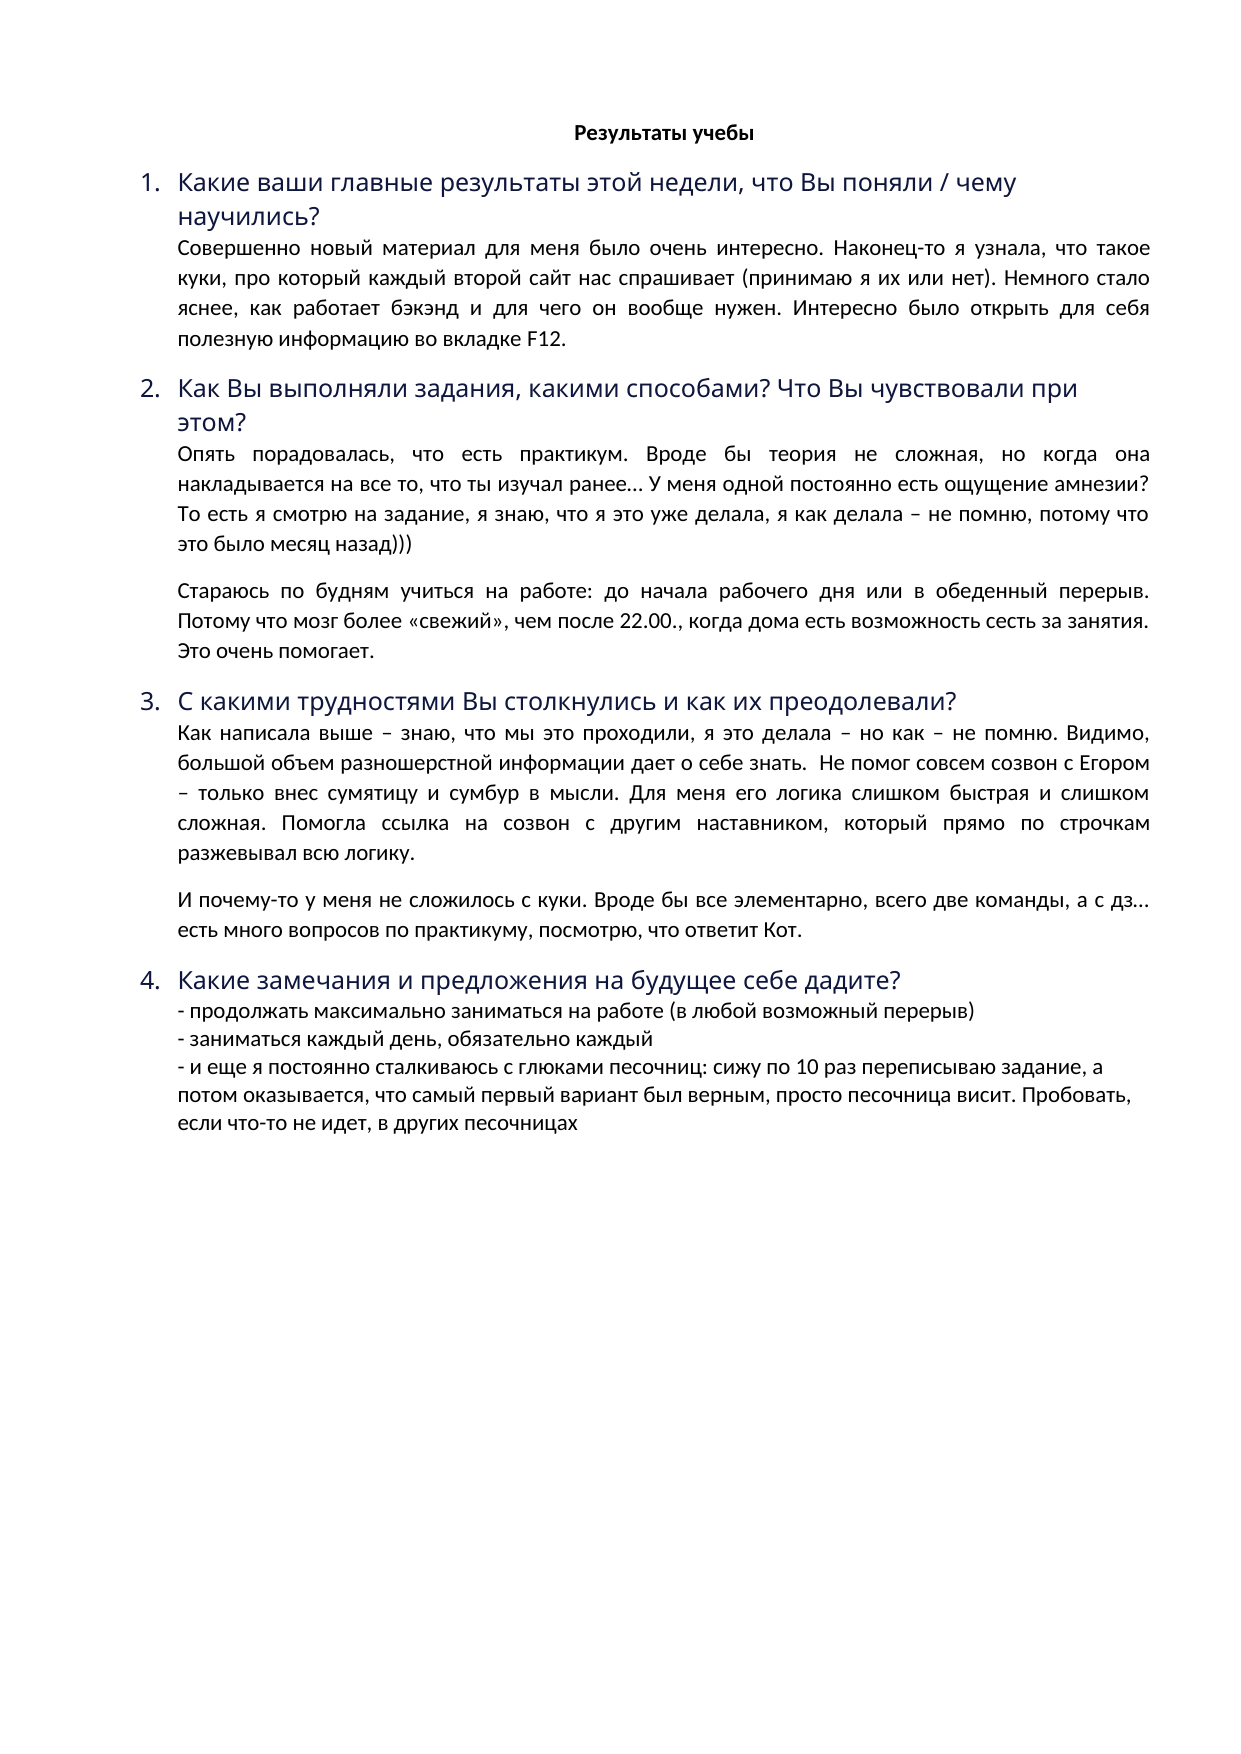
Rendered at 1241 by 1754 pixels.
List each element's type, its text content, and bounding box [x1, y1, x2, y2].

list Какие замечания и предложения на будущее себе дадите? [140, 962, 1152, 996]
list С какими трудностями Вы столкнулись и как их преодолевали? [140, 683, 1152, 718]
text И почему-то у меня не сложилось с куки. Вроде бы все элементарно, всего две команды, а с дз… есть много вопросов по практикуму, посмотрю, что ответит Кот. [177, 885, 1152, 943]
text Стараюсь по будням учиться на работе: до начала рабочего дня или в обеденный перерыв. Потому что мозг более «свежий», чем после 22.00., когда дома есть возможность сесть за занятия. Это очень помогает. [177, 576, 1152, 665]
text - и еще я постоянно сталкиваюсь с глюками песочниц: сижу по 10 раз переписываю задание, а потом оказывается, что самый первый вариант был верным, просто песочница висит. Пробовать, если что-то не идет, в других песочницах [177, 1052, 1152, 1137]
text Совершенно новый материал для меня было очень интересно. Наконец-то я узнала, что такое куки, про который каждый второй сайт нас спрашивает (принимаю я их или нет). Немного стало яснее, как работает бэкэнд и для чего он вообще нужен. Интересно было открыть для себя полезную информацию во вкладке F12. [177, 233, 1152, 352]
list Какие ваши главные результаты этой недели, что Вы поняли / чему научились? [140, 165, 1152, 233]
text Опять порадовалась, что есть практикум. Вроде бы теория не сложная, но когда она накладывается на все то, что ты изучал ранее… У меня одной постоянно есть ощущение амнезии? То есть я смотрю на задание, я знаю, что я это уже делала, я как делала – не помню, потому что это было месяц назад))) [177, 439, 1152, 557]
text Как написала выше – знаю, что мы это проходили, я это делала – но как – не помню. Видимо, большой объем разношерстной информации дает о себе знать. Не помог совсем созвон с Егором – только внес сумятицу и сумбур в мысли. Для меня его логика слишком быстрая и слишком сложная. Помогла ссылка на созвон с другим наставником, который прямо по строчкам разжевывал всю логику. [177, 718, 1152, 866]
text - продолжать максимально заниматься на работе (в любой возможный перерыв) [177, 996, 1152, 1024]
list Как Вы выполняли задания, какими способами? Что Вы чувствовали при этом? [140, 371, 1152, 439]
text - заниматься каждый день, обязательно каждый [177, 1024, 1152, 1052]
text Результаты учебы [177, 118, 1152, 146]
